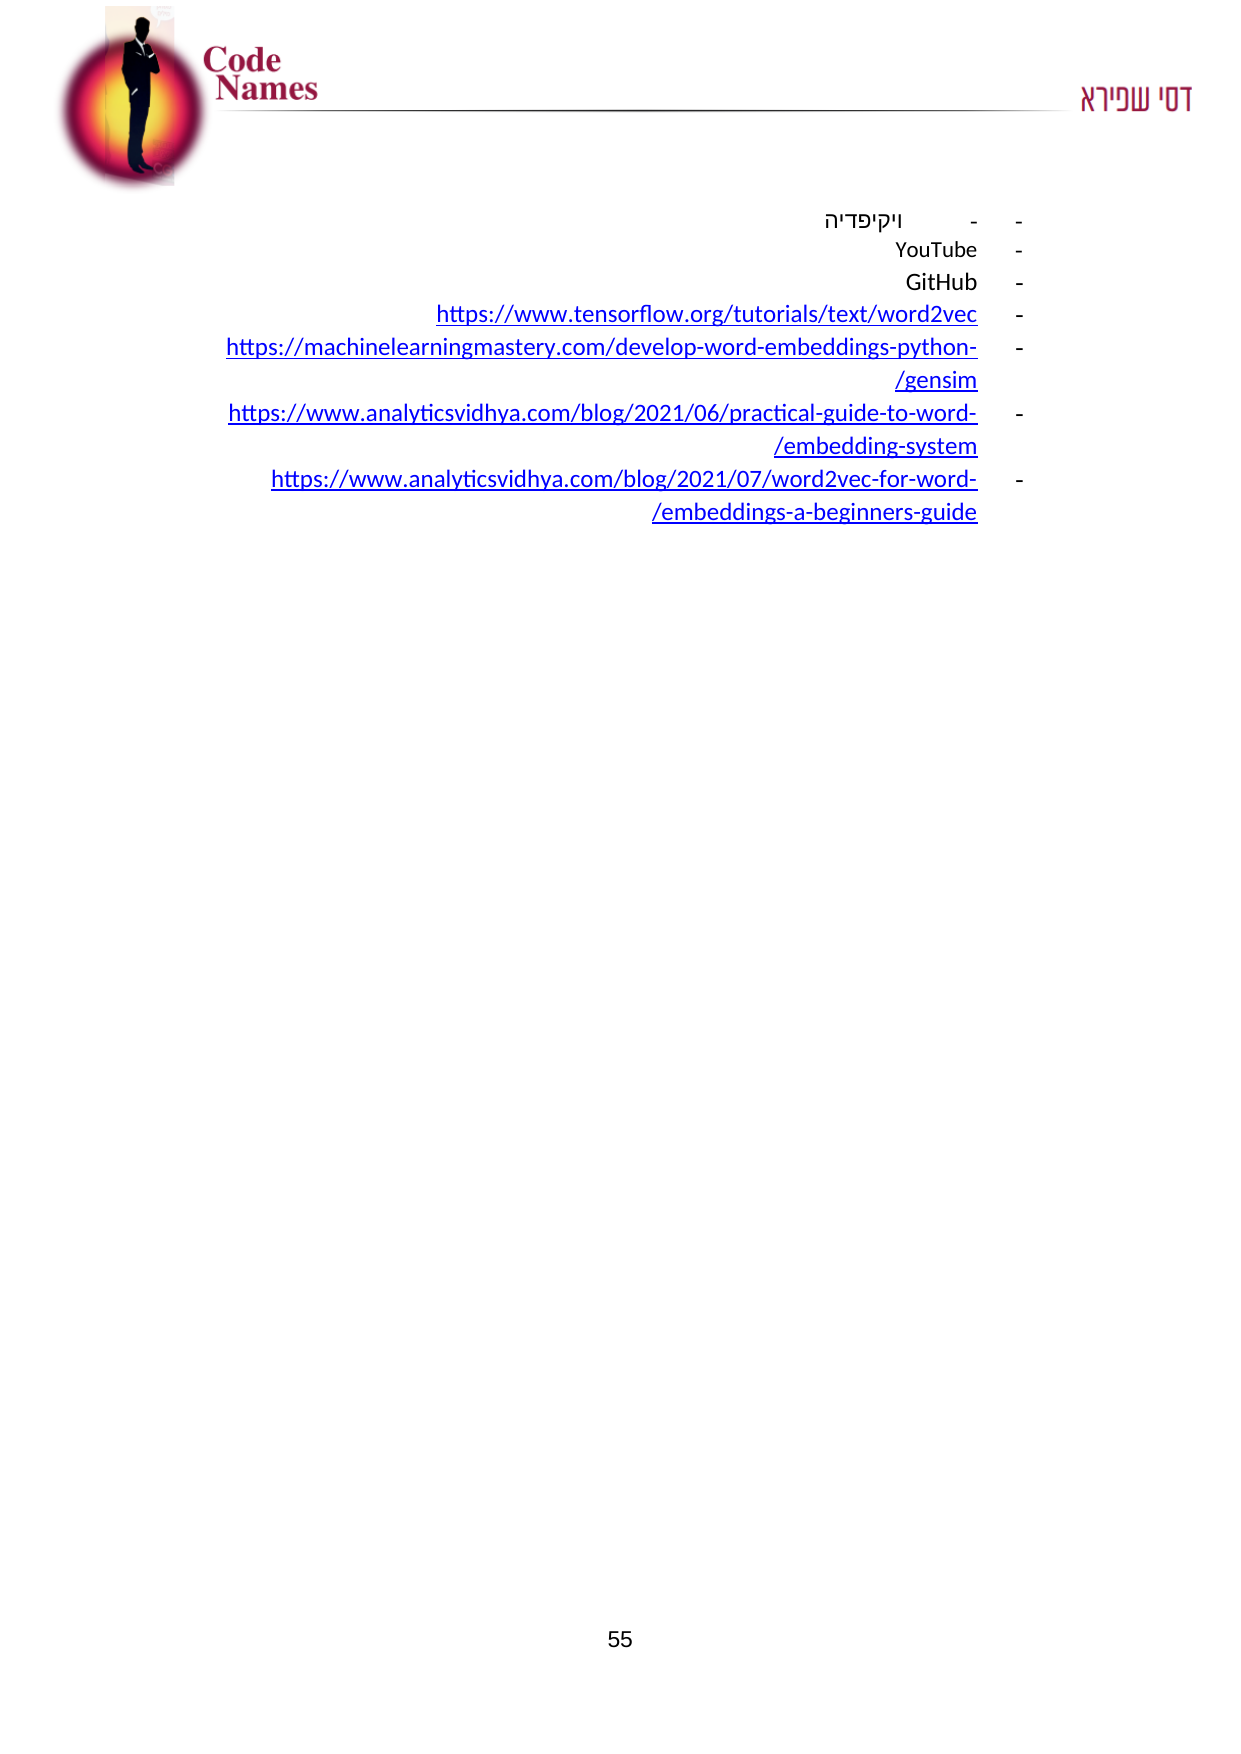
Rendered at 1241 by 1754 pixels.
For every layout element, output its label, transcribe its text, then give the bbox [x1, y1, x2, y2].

list ויקיפדיה [187, 194, 1015, 233]
list GitHub [187, 266, 1015, 296]
list YouTube [187, 236, 1015, 263]
list https://machinelearningmastery.com/develop-word-embeddings-python-gensim/ [187, 332, 1015, 395]
list https://www.tensorflow.org/tutorials/text/word2vec [187, 299, 1015, 329]
picture [40, 6, 1196, 194]
list https://www.analyticsvidhya.com/blog/2021/07/word2vec-for-word-embeddings-a-beginners-guide/ [187, 463, 1015, 527]
list https://www.analyticsvidhya.com/blog/2021/06/practical-guide-to-word-embedding-system/ [187, 397, 1015, 461]
